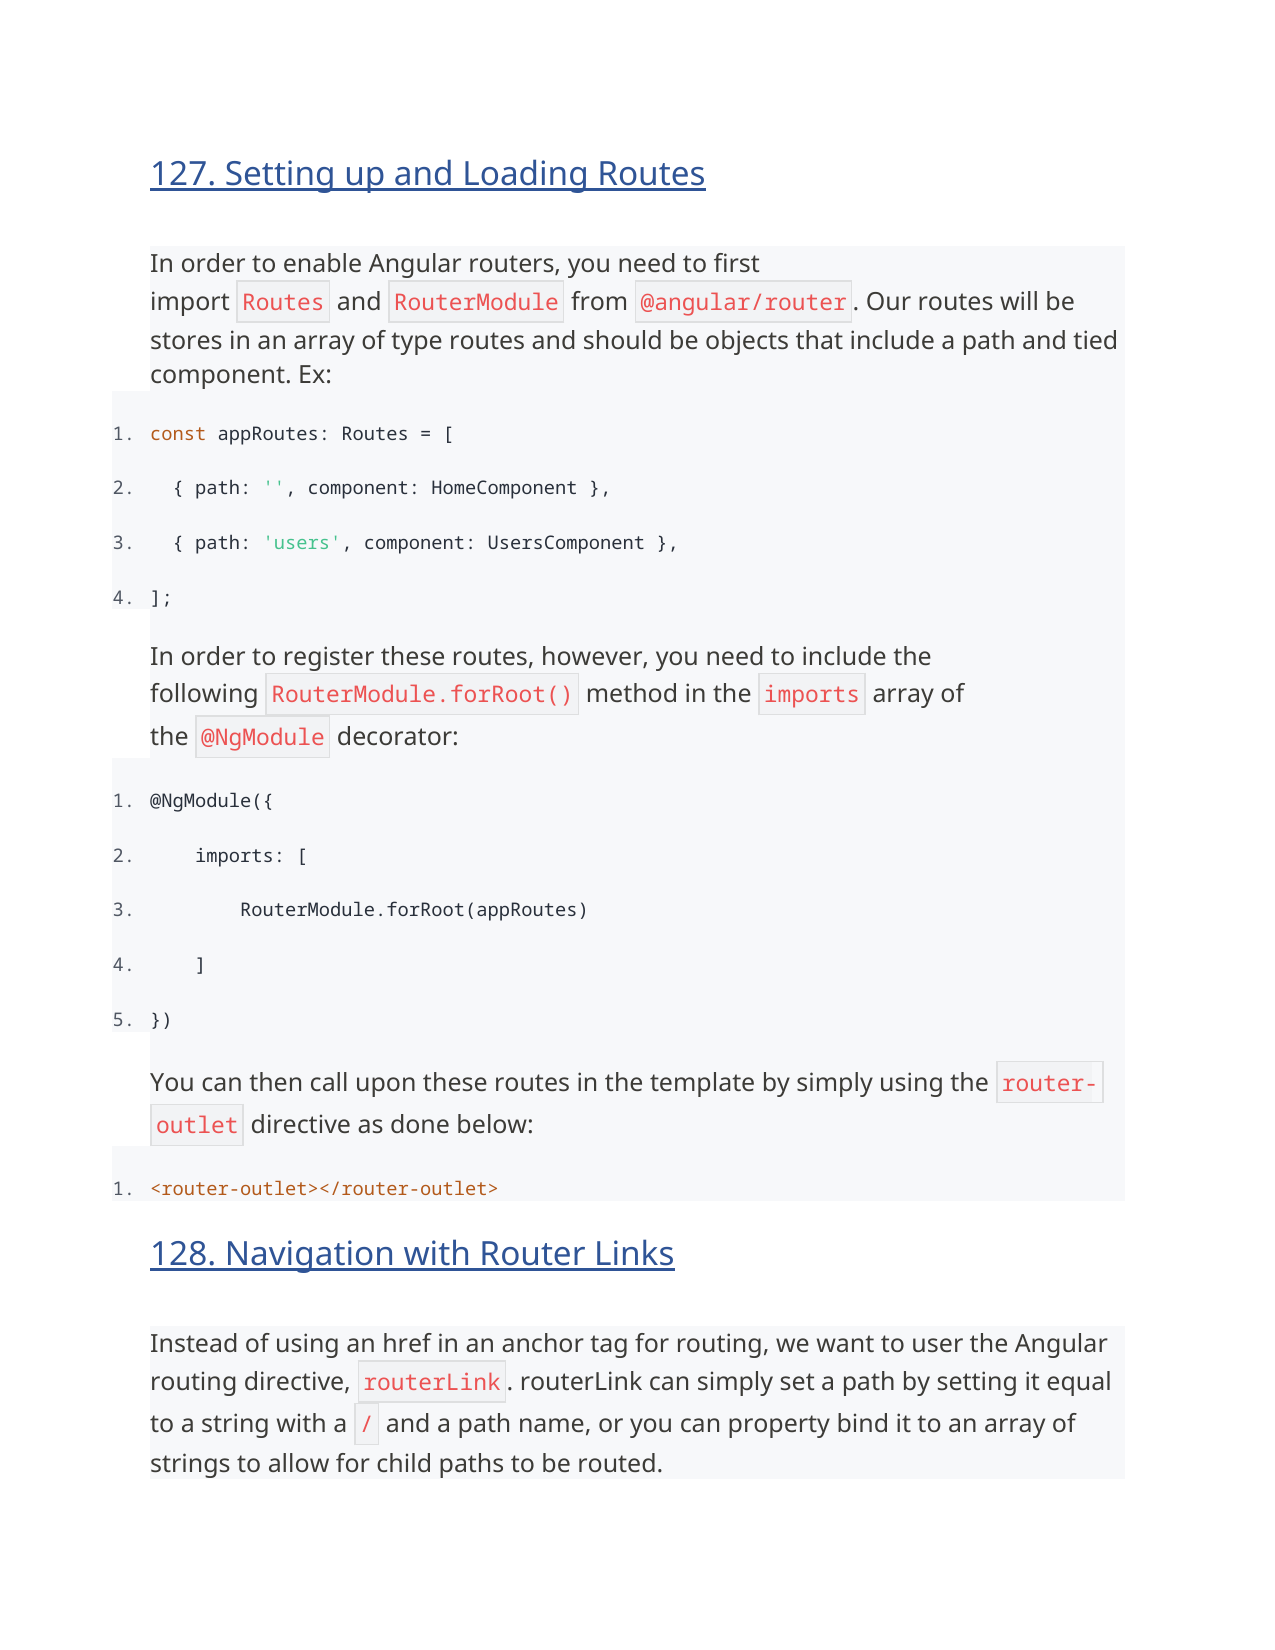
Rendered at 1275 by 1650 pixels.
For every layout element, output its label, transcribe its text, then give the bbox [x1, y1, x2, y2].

list imports: [ [112, 842, 1125, 867]
list const appRoutes: Routes = [ [112, 420, 1125, 445]
list ] [112, 951, 1125, 977]
subtitle 127. Setting up and Loading Routes [150, 150, 1125, 195]
text In order to register these routes, however, you need to include the following RouterModule.forRoot() method in the imports array of the @NgModule decorator: [150, 639, 1125, 758]
list }) [112, 1006, 1125, 1032]
list @NgModule({ [112, 787, 1125, 813]
text You can then call upon these routes in the template by simply using the router-outlet directive as done below: [150, 1061, 1125, 1146]
list ]; [112, 584, 1125, 609]
subtitle 128. Navigation with Router Links [150, 1230, 1125, 1275]
list { path: '', component: HomeComponent }, [112, 474, 1125, 500]
text In order to enable Angular routers, you need to first import Routes and RouterModule from @angular/router. Our routes will be stores in an array of type routes and should be objects that include a path and tied component. Ex: [150, 246, 1125, 391]
list <router-outlet></router-outlet> [112, 1175, 1125, 1201]
text Instead of using an href in an anchor tag for routing, we want to user the Angular routing directive, routerLink. routerLink can simply set a path by setting it equal to a string with a / and a path name, or you can property bind it to an array of strings to allow for child paths to be routed. [150, 1326, 1125, 1479]
list { path: 'users', component: UsersComponent }, [112, 529, 1125, 555]
list RouterModule.forRoot(appRoutes) [112, 897, 1125, 922]
